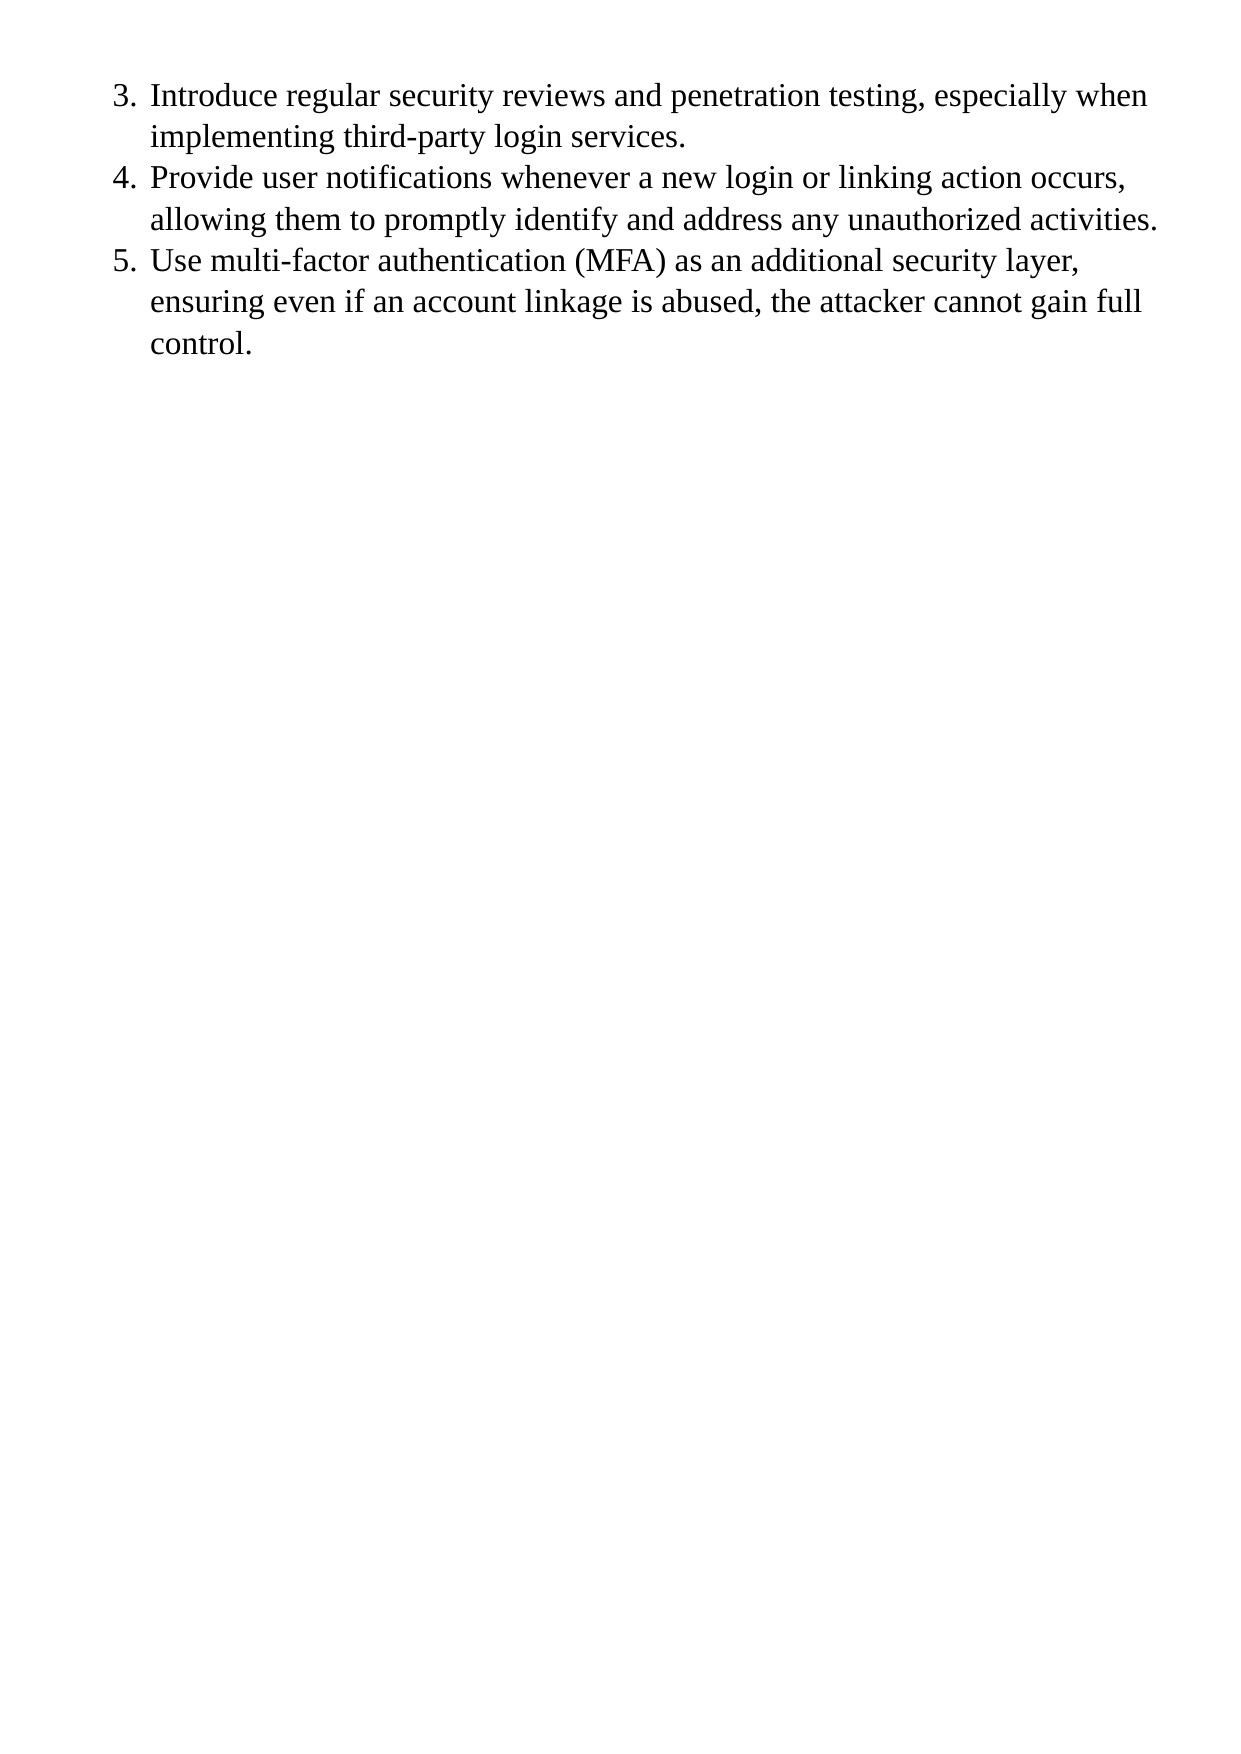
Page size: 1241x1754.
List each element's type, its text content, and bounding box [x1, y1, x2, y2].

list Use multi-factor authentication (MFA) as an additional security layer, ensuring even if an account linkage is abused, the attacker cannot gain full control. [112, 240, 1165, 361]
list Provide user notifications whenever a new login or linking action occurs, allowing them to promptly identify and address any unauthorized activities. [112, 158, 1165, 237]
list Introduce regular security reviews and penetration testing, especially when implementing third-party login services. [112, 75, 1165, 155]
